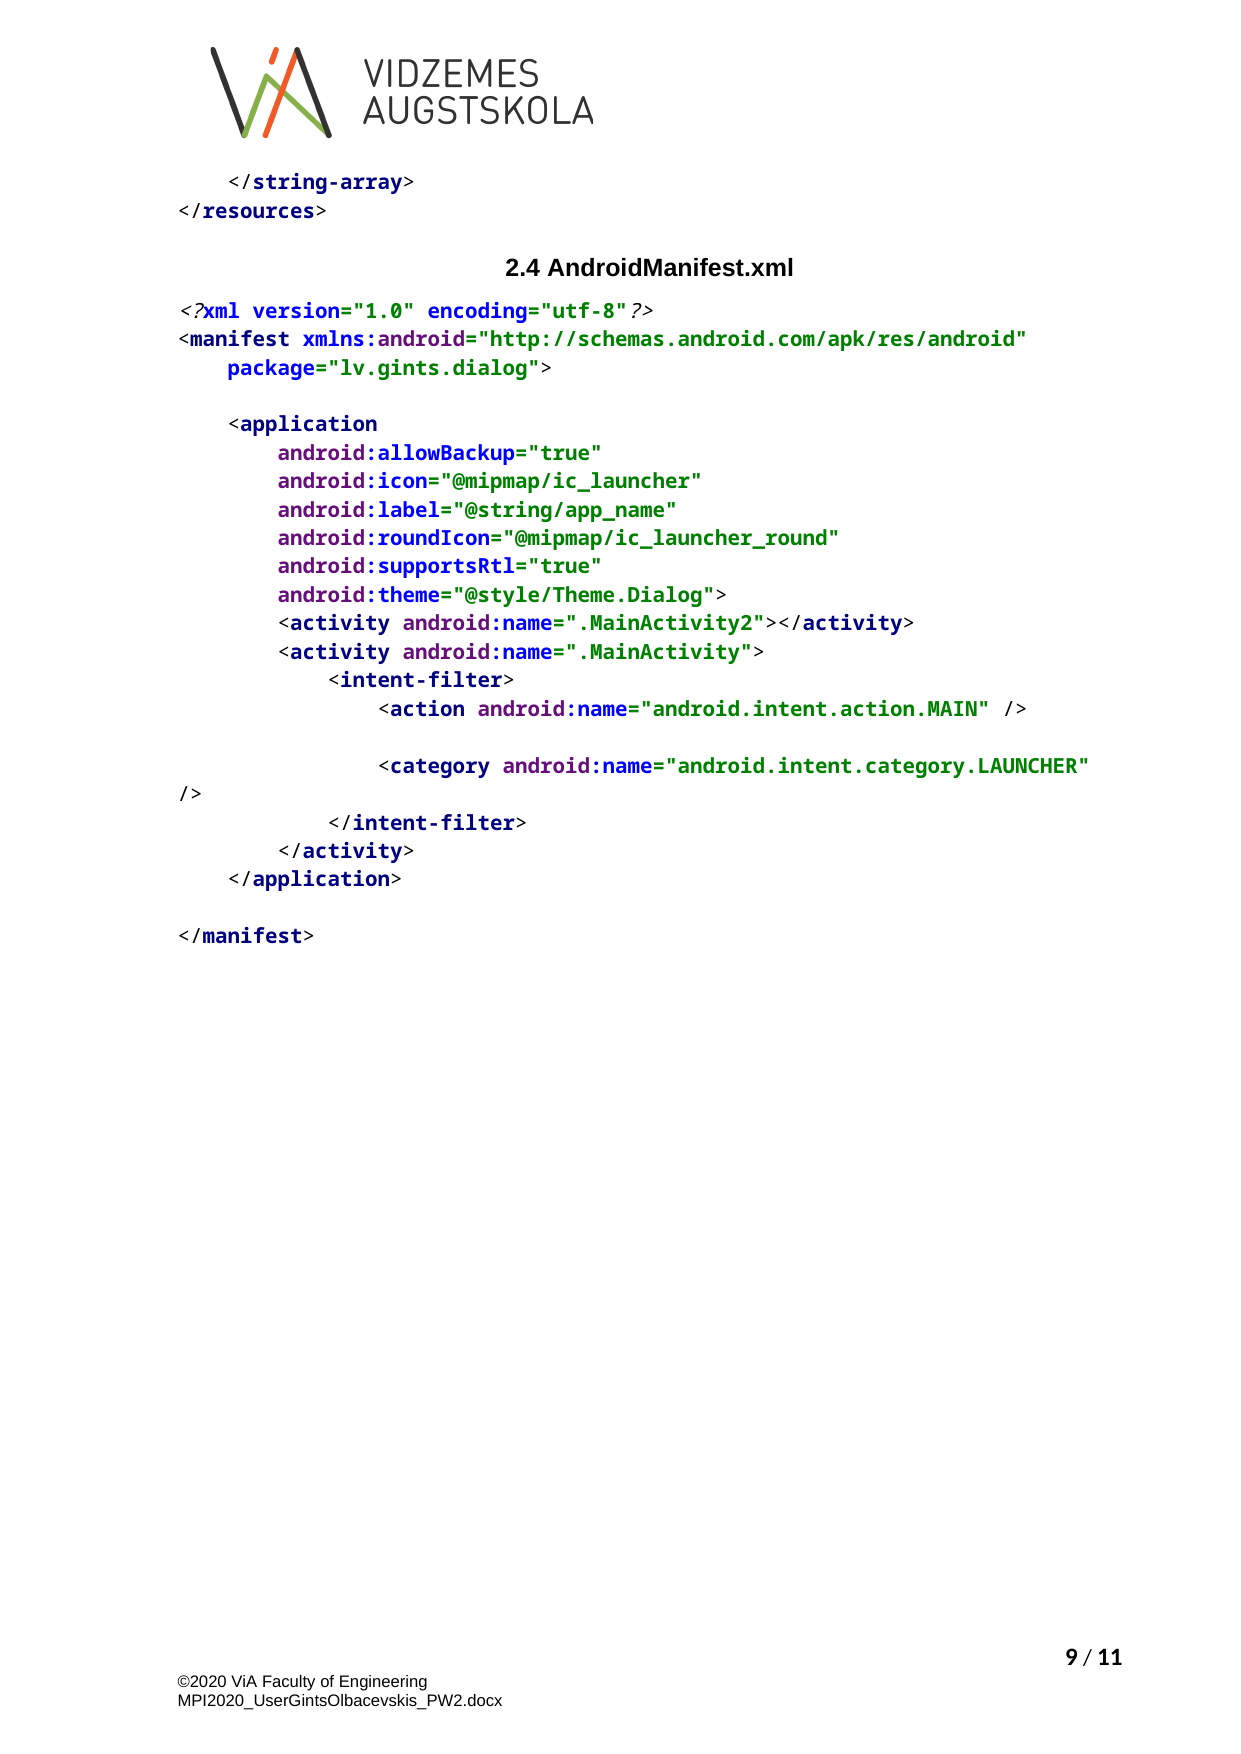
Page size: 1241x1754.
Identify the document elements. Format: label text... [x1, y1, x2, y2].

picture [210, 44, 594, 140]
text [177, 167, 1122, 224]
subtitle 2.4 AndroidManifest.xml [177, 253, 1122, 281]
text <?xml version="1.0" encoding="utf-8"?> <manifest xmlns:android="http://schemas.android.com/apk/res/android" package="lv.gints.dialog"> <application android:allowBackup="true" android:icon="@mipmap/ic_launcher" android:label="@string/app_name" android:roundIcon="@mipmap/ic_launcher_round" android:supportsRtl="true" android:theme="@style/Theme.Dialog"> <activity android:name=".MainActivity2"></activity> <activity android:name=".MainActivity"> <intent-filter> <action android:name="android.intent.action.MAIN" /> <category android:name="android.intent.category.LAUNCHER" /> </intent-filter> </activity> </application> </manifest> [177, 296, 1122, 950]
